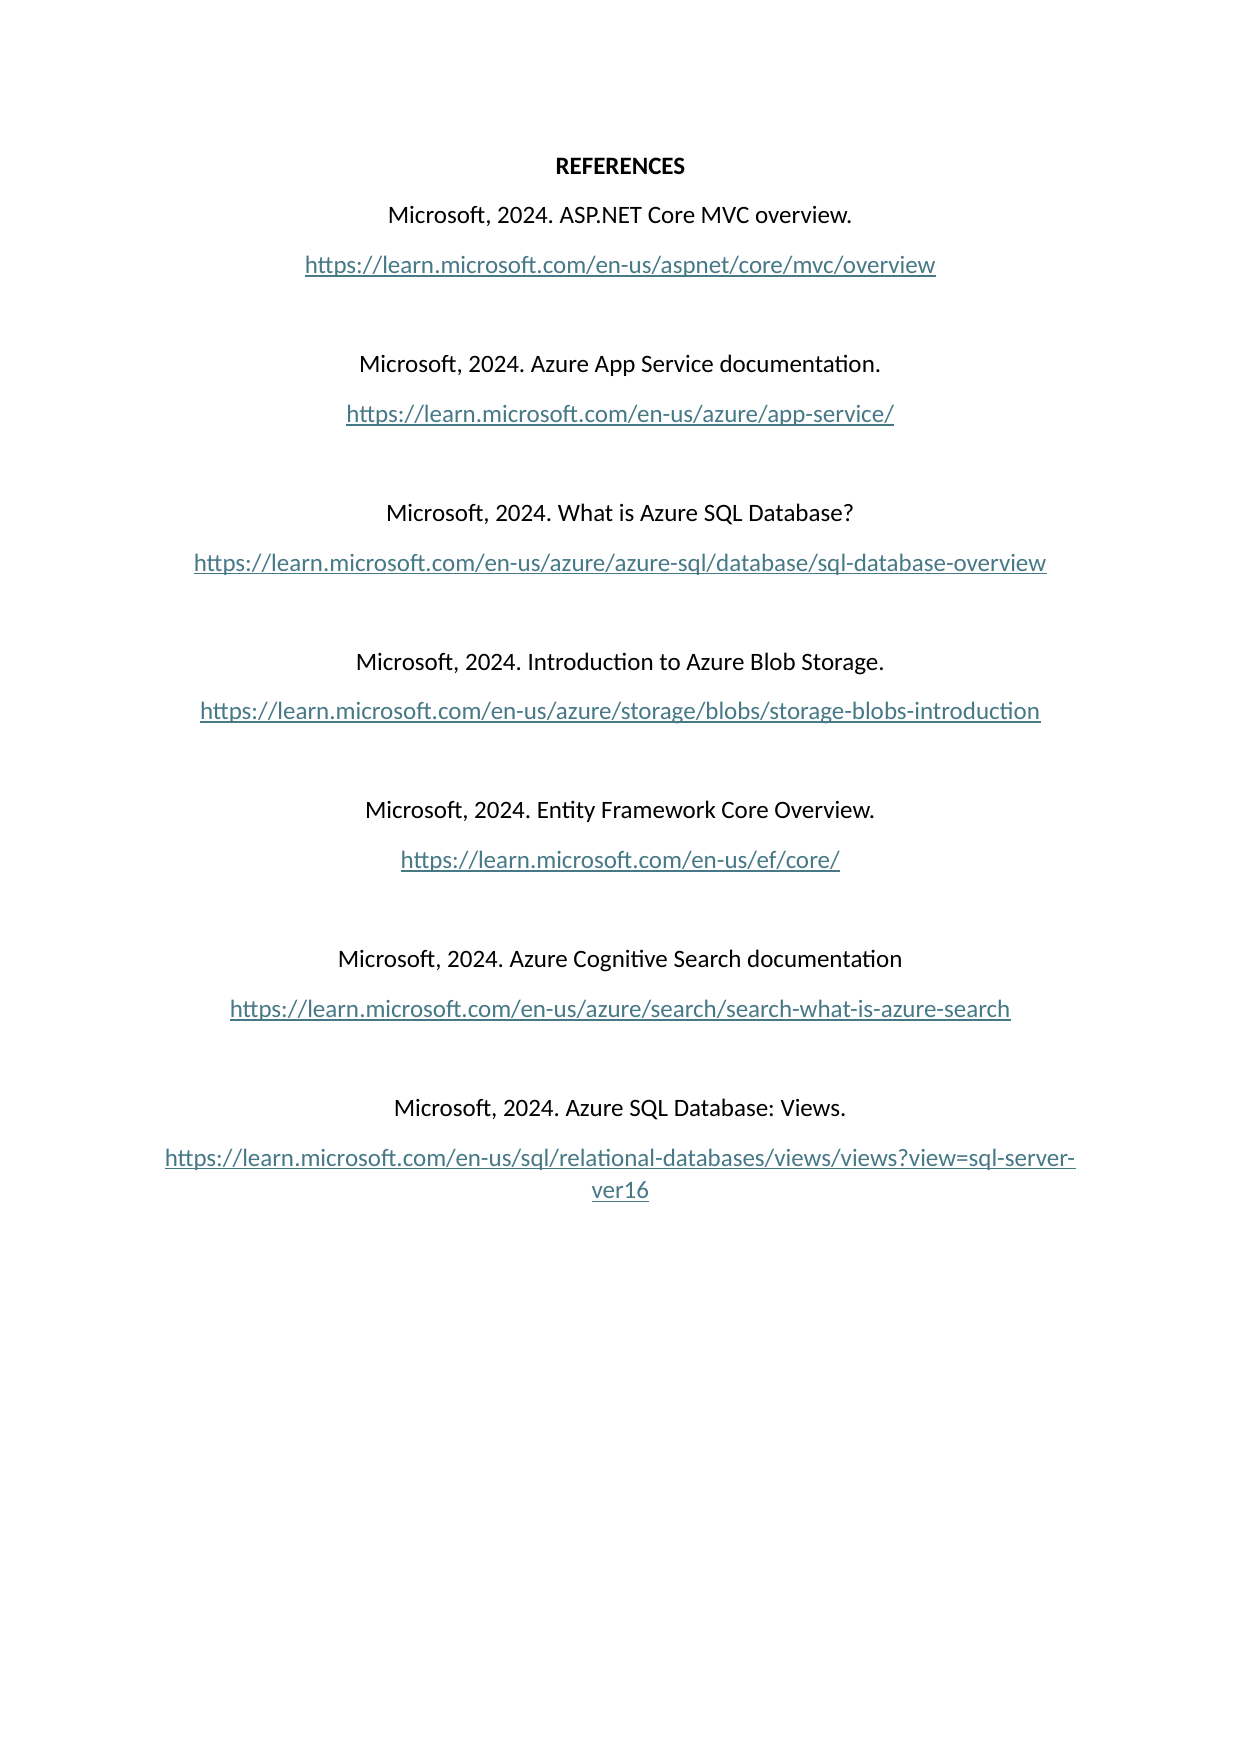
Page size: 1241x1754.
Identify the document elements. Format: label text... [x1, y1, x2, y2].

text Microsoft, 2024. Azure App Service documentation. [150, 348, 1090, 379]
text https://learn.microsoft.com/en-us/aspnet/core/mvc/overview [150, 249, 1090, 280]
text Microsoft, 2024. Entity Framework Core Overview. [150, 794, 1090, 825]
text https://learn.microsoft.com/en-us/azure/azure-sql/database/sql-database-overview [150, 547, 1090, 577]
text https://learn.microsoft.com/en-us/sql/relational-databases/views/views?view=sql-server-ver16 [150, 1142, 1090, 1205]
text https://learn.microsoft.com/en-us/azure/storage/blobs/storage-blobs-introduction [150, 695, 1090, 726]
text REFERENCES [150, 150, 1090, 181]
text Microsoft, 2024. Introduction to Azure Blob Storage. [150, 646, 1090, 676]
text https://learn.microsoft.com/en-us/azure/search/search-what-is-azure-search [150, 993, 1090, 1023]
text Microsoft, 2024. What is Azure SQL Database? [150, 497, 1090, 528]
text https://learn.microsoft.com/en-us/azure/app-service/ [150, 398, 1090, 428]
text Microsoft, 2024. Azure Cognitive Search documentation [150, 943, 1090, 974]
text Microsoft, 2024. ASP.NET Core MVC overview. [150, 199, 1090, 230]
text https://learn.microsoft.com/en-us/ef/core/ [150, 844, 1090, 875]
text Microsoft, 2024. Azure SQL Database: Views. [150, 1092, 1090, 1123]
